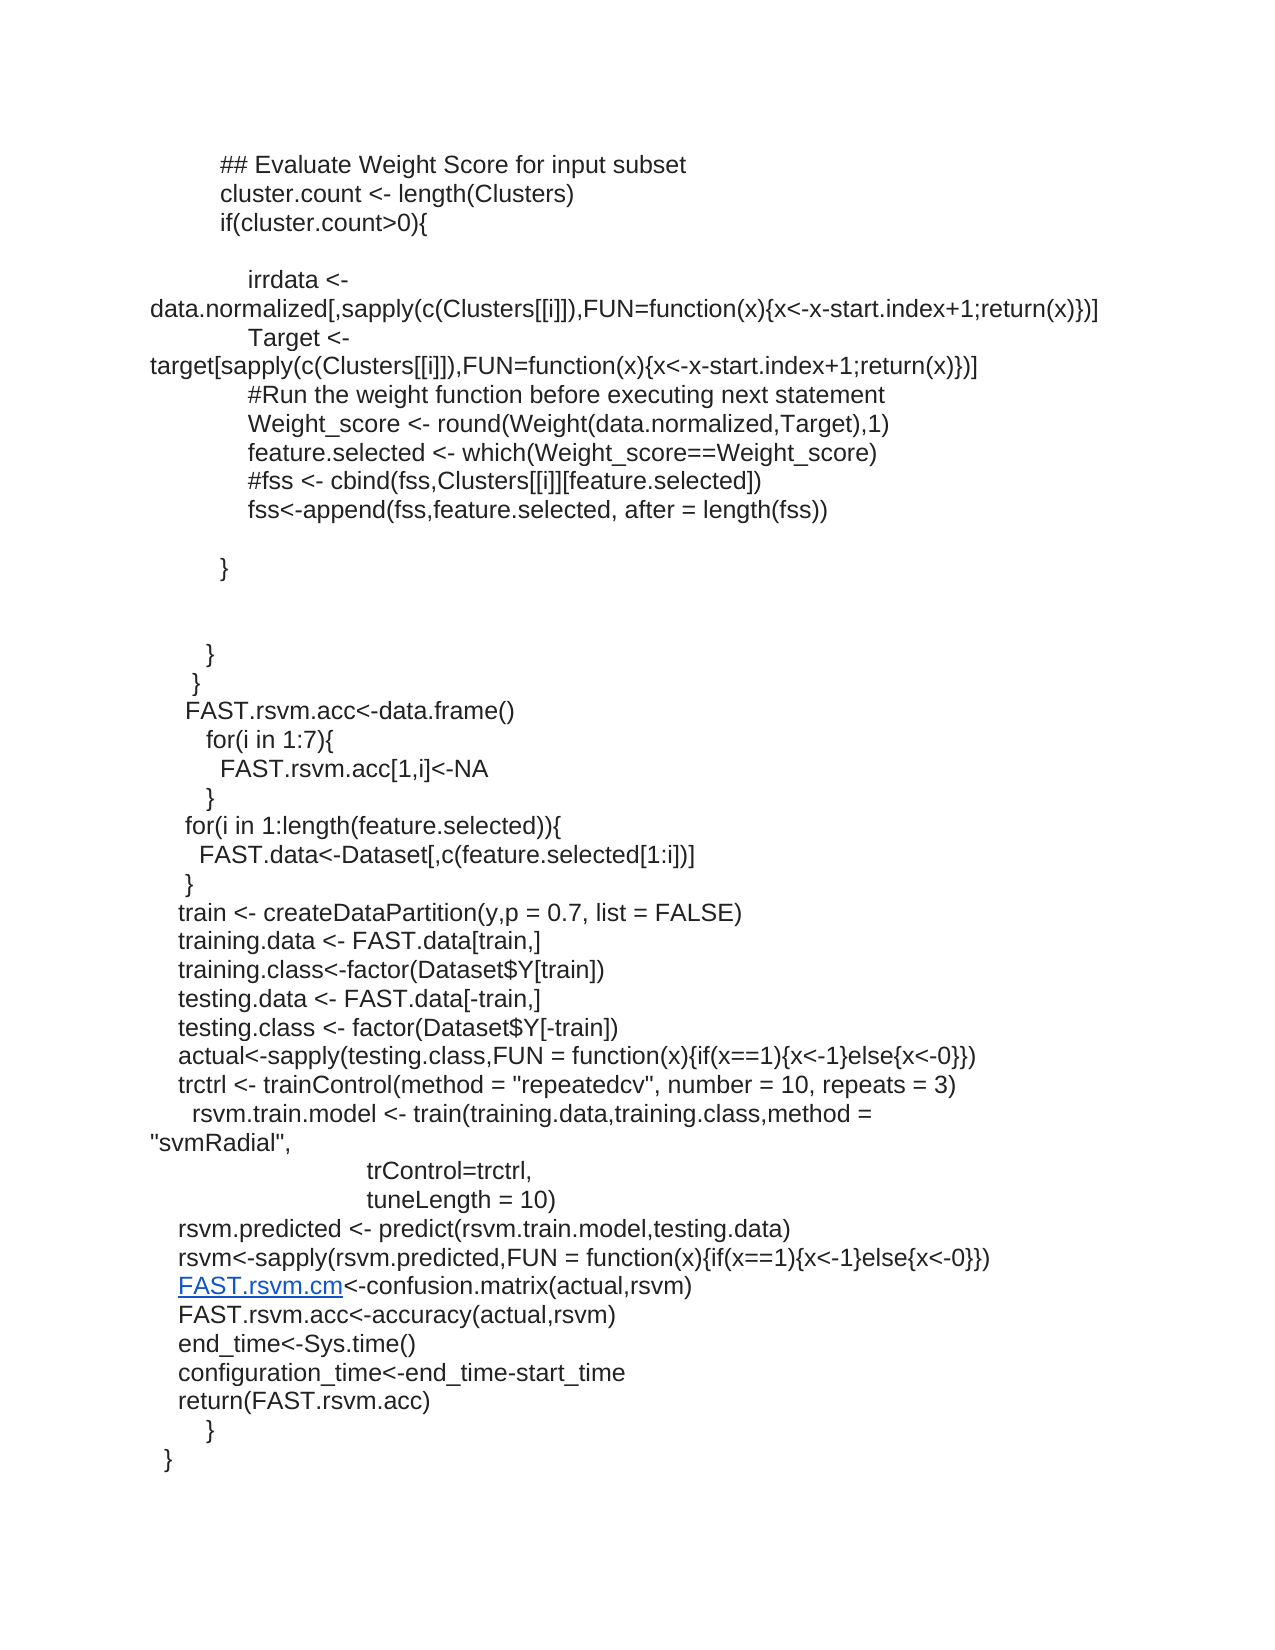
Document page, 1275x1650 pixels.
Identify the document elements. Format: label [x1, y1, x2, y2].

text [150, 150, 1125, 1472]
